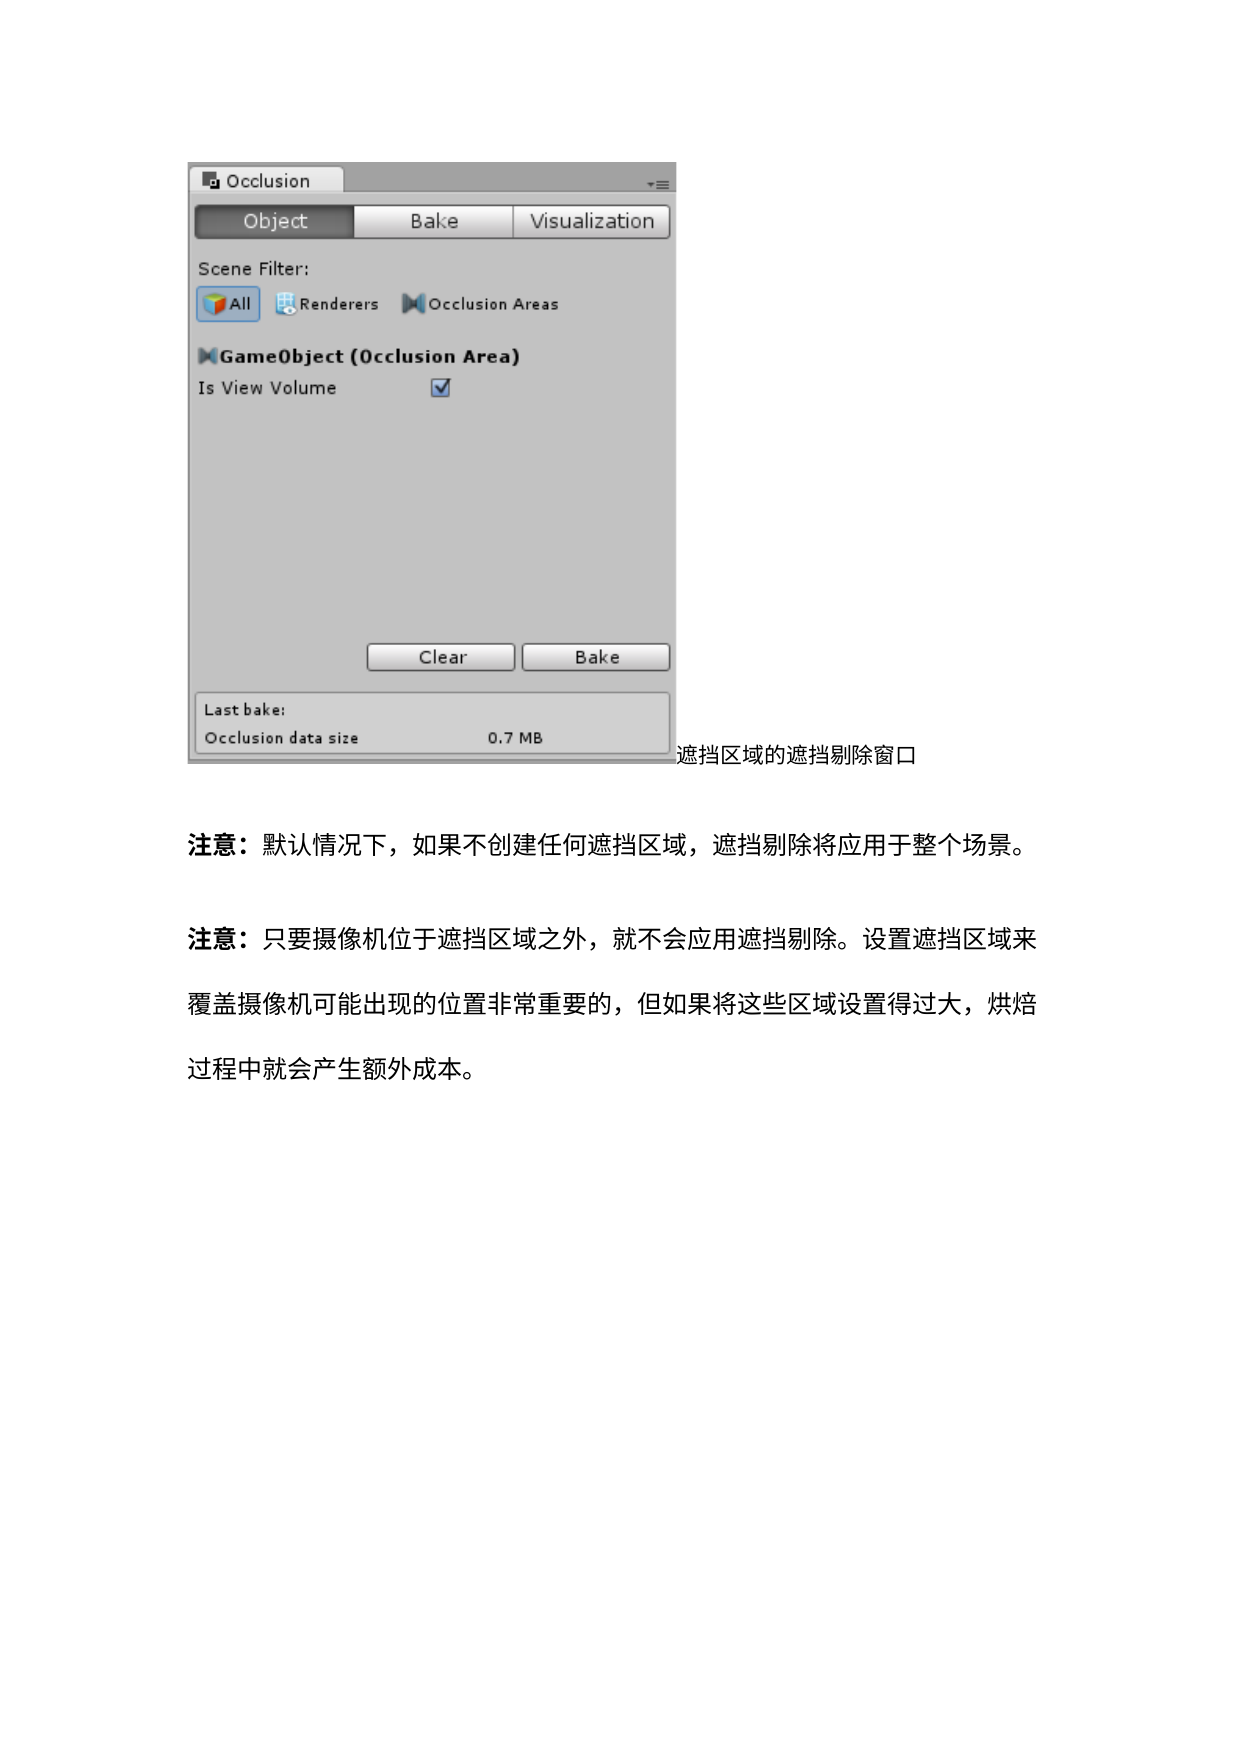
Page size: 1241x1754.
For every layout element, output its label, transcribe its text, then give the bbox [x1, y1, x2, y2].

text 注意：只要摄像机位于遮挡区域之外，就不会应用遮挡剔除。设置遮挡区域来覆盖摄像机可能出现的位置非常重要的，但如果将这些区域设置得过大，烘焙过程中就会产生额外成本。 [187, 905, 1053, 1100]
text 注意：默认情况下，如果不创建任何遮挡区域，遮挡剔除将应用于整个场景。 [187, 811, 1053, 876]
picture [187, 162, 677, 764]
